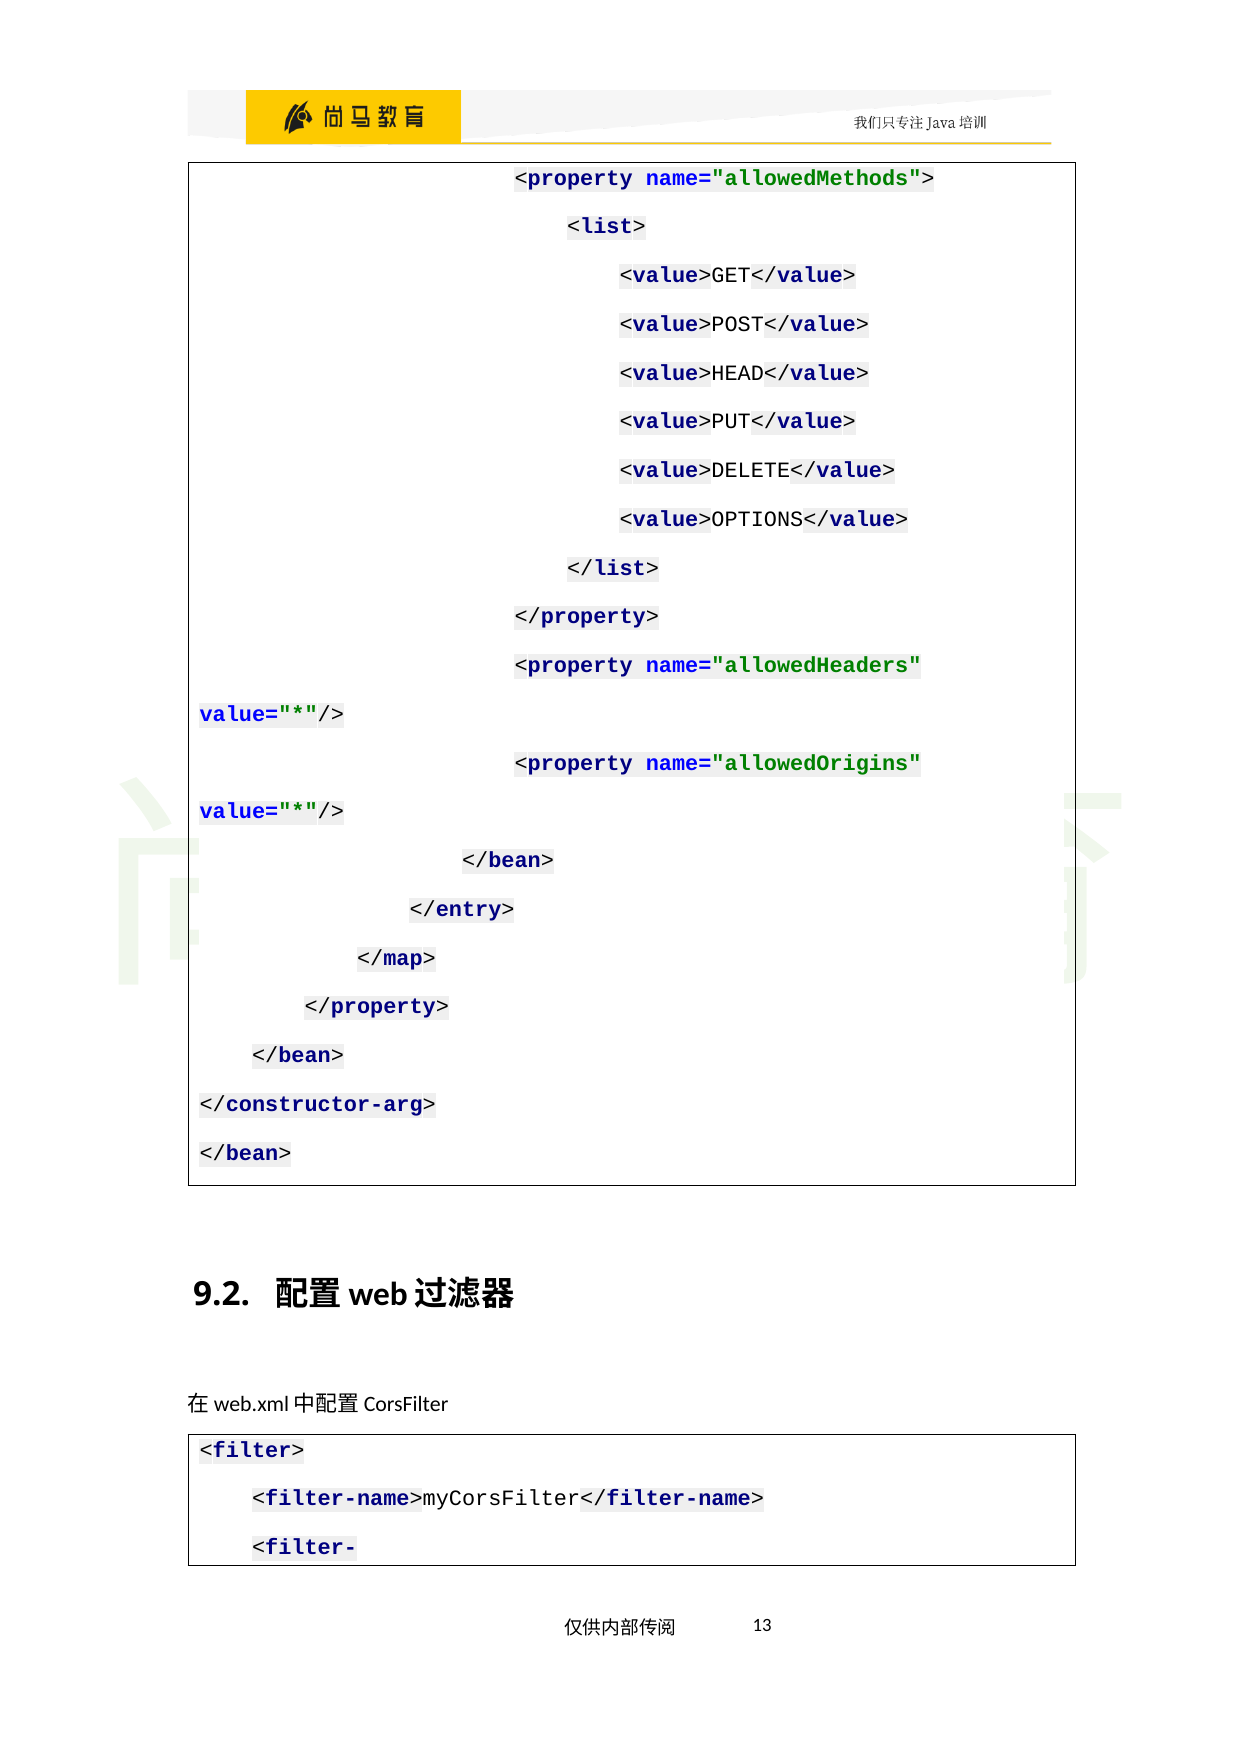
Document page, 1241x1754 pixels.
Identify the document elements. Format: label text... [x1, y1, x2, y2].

picture [187, 90, 1052, 147]
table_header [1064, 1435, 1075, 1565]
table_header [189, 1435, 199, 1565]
text 在web.xml中配置CorsFilter [187, 1386, 1053, 1418]
subtitle 配置web过滤器 [193, 1259, 1053, 1324]
